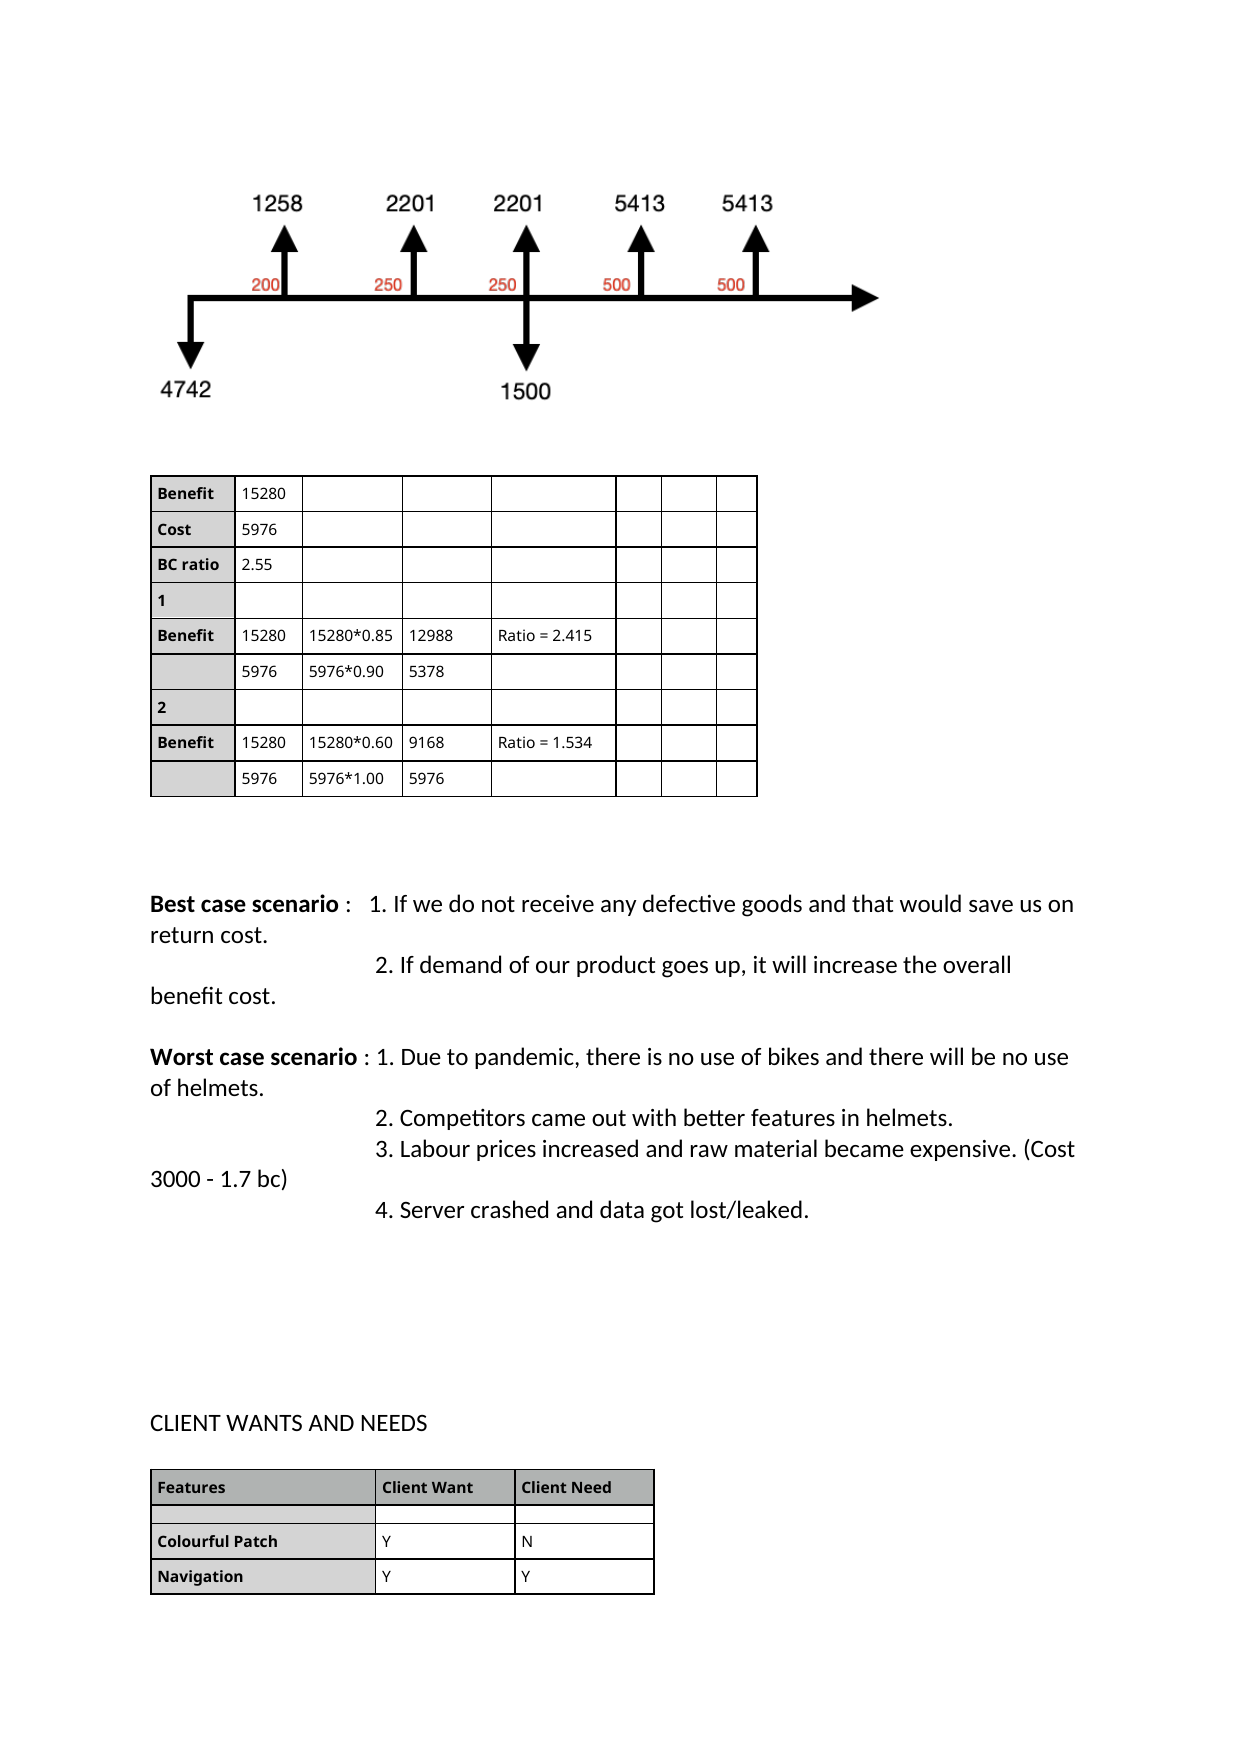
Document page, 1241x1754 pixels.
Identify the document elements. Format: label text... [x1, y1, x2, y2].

table_cell [617, 619, 661, 653]
table_cell [303, 690, 402, 724]
text 3. Labour prices increased and raw material became expensive. (Cost 3000 - 1.7 bc) [150, 1133, 1090, 1194]
table_cell [492, 655, 615, 689]
table_cell 12988 [403, 619, 491, 653]
table_cell [403, 690, 491, 724]
text CLIENT WANTS AND NEEDS [150, 1407, 1090, 1438]
table_cell [717, 655, 756, 689]
table_header Client Need [516, 1470, 653, 1504]
table_cell [617, 548, 661, 582]
table_cell [403, 548, 491, 582]
table_cell [492, 548, 615, 582]
text 2. Competitors came out with better features in helmets. [150, 1102, 1090, 1133]
table_cell [617, 512, 661, 546]
table_cell 5976 [403, 762, 491, 796]
table_cell [376, 1506, 514, 1523]
table_cell 5976 [236, 655, 302, 689]
table_cell 15280*0.60 [303, 726, 402, 760]
table_cell [662, 512, 716, 546]
table_cell [662, 619, 716, 653]
table_cell [492, 690, 615, 724]
table_cell 5976*1.00 [303, 762, 402, 796]
text 2. If demand of our product goes up, it will increase the overall benefit cost. [150, 950, 1090, 1011]
table_cell [403, 512, 491, 546]
table_cell 1 [152, 583, 234, 617]
table_cell 15280*0.85 [303, 619, 402, 653]
table_cell [662, 762, 716, 796]
table_header [492, 477, 615, 511]
picture [150, 180, 882, 414]
table_cell [617, 762, 661, 796]
table_header [662, 477, 716, 511]
table_cell [152, 1506, 375, 1523]
table_cell [303, 512, 402, 546]
table_cell 9168 [403, 726, 491, 760]
table_cell BC ratio [152, 548, 234, 582]
table_cell [492, 583, 615, 617]
table_cell [152, 655, 234, 689]
table_cell [492, 762, 615, 796]
table_header [617, 477, 661, 511]
table_cell [617, 690, 661, 724]
table_cell 2 [152, 690, 234, 724]
table_cell [617, 583, 661, 617]
table_cell [617, 655, 661, 689]
table_cell Benefit [152, 726, 234, 760]
table_cell Benefit [152, 619, 234, 653]
table_cell 2.55 [236, 548, 302, 582]
table_cell [717, 619, 756, 653]
table_cell Colourful Patch [152, 1524, 375, 1558]
table_header Benefit [152, 477, 234, 511]
table_cell 15280 [236, 726, 302, 760]
table_cell [516, 1506, 653, 1523]
table_header [303, 477, 402, 511]
text Worst case scenario : 1. Due to pandemic, there is no use of bikes and there will be no use of helmets. [150, 1041, 1090, 1102]
table_cell [662, 548, 716, 582]
table_cell N [516, 1524, 653, 1558]
table_cell [662, 655, 716, 689]
text Best case scenario : 1. If we do not receive any defective goods and that would save us on return cost. [150, 889, 1090, 950]
table_cell [152, 762, 234, 796]
table_cell 15280 [236, 619, 302, 653]
table_cell [236, 583, 302, 617]
table_cell [717, 690, 756, 724]
table_cell [492, 512, 615, 546]
table_cell Y [516, 1560, 653, 1593]
table_cell 5976 [236, 512, 302, 546]
table_cell [403, 583, 491, 617]
table_cell [717, 726, 756, 760]
table_cell [303, 583, 402, 617]
table_header Features [152, 1470, 375, 1504]
table_cell 5976*0.90 [303, 655, 402, 689]
table_cell Ratio = 1.534 [492, 726, 615, 760]
table_cell [717, 512, 756, 546]
table_header 15280 [236, 477, 302, 511]
text 4. Server crashed and data got lost/leaked. [150, 1194, 1090, 1224]
table_cell Y [376, 1560, 514, 1593]
table_cell [236, 690, 302, 724]
table_cell 5976 [236, 762, 302, 796]
table_cell [617, 726, 661, 760]
table_cell Cost [152, 512, 234, 546]
table_cell [717, 548, 756, 582]
table_cell [662, 583, 716, 617]
table_cell 5378 [403, 655, 491, 689]
table_cell Ratio = 2.415 [492, 619, 615, 653]
table_header Client Want [376, 1470, 514, 1504]
table_cell [662, 690, 716, 724]
table_cell [662, 726, 716, 760]
table_header [717, 477, 756, 511]
table_cell [717, 583, 756, 617]
table_header [403, 477, 491, 511]
table_cell Navigation [152, 1560, 375, 1593]
table_cell Y [376, 1524, 514, 1558]
table_cell [303, 548, 402, 582]
table_cell [717, 762, 756, 796]
